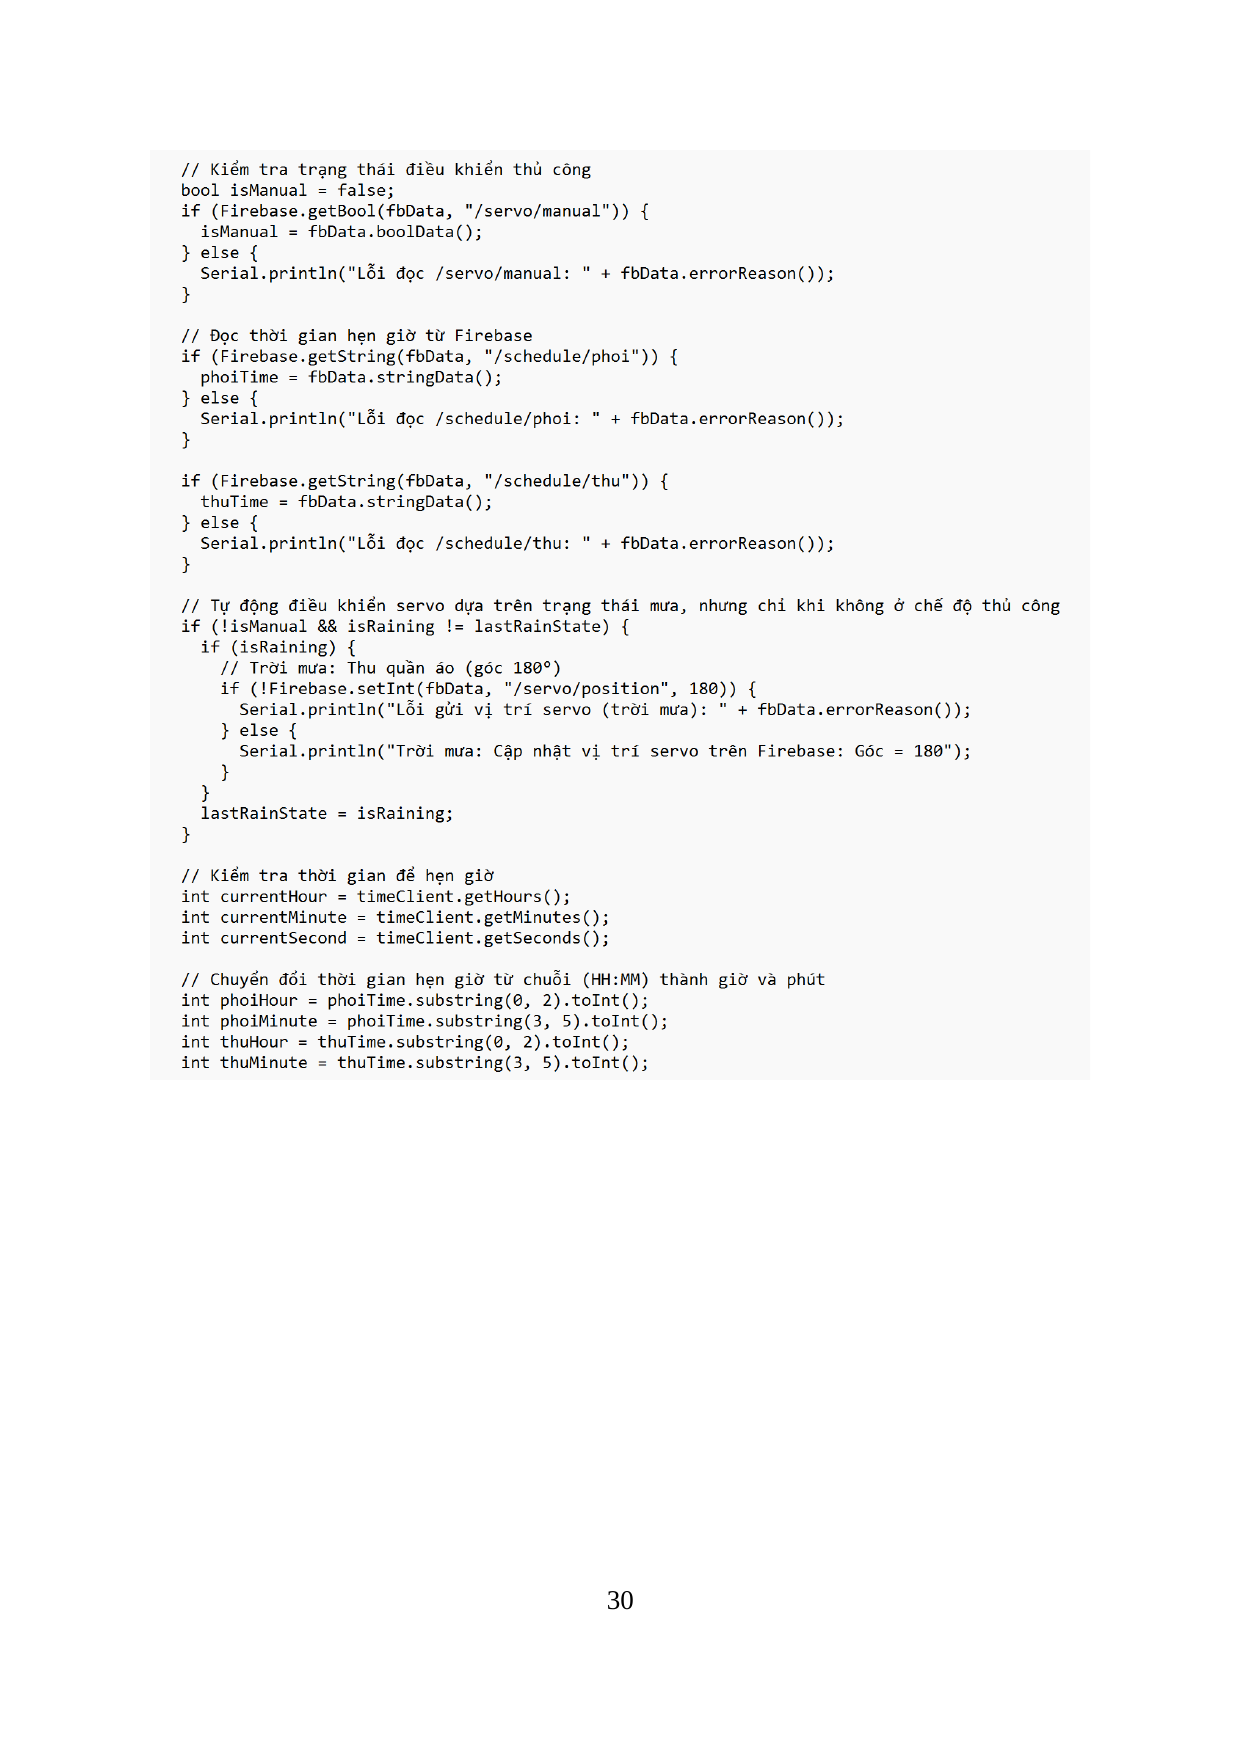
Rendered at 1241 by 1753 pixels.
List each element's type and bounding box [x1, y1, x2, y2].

picture [150, 150, 1091, 1080]
